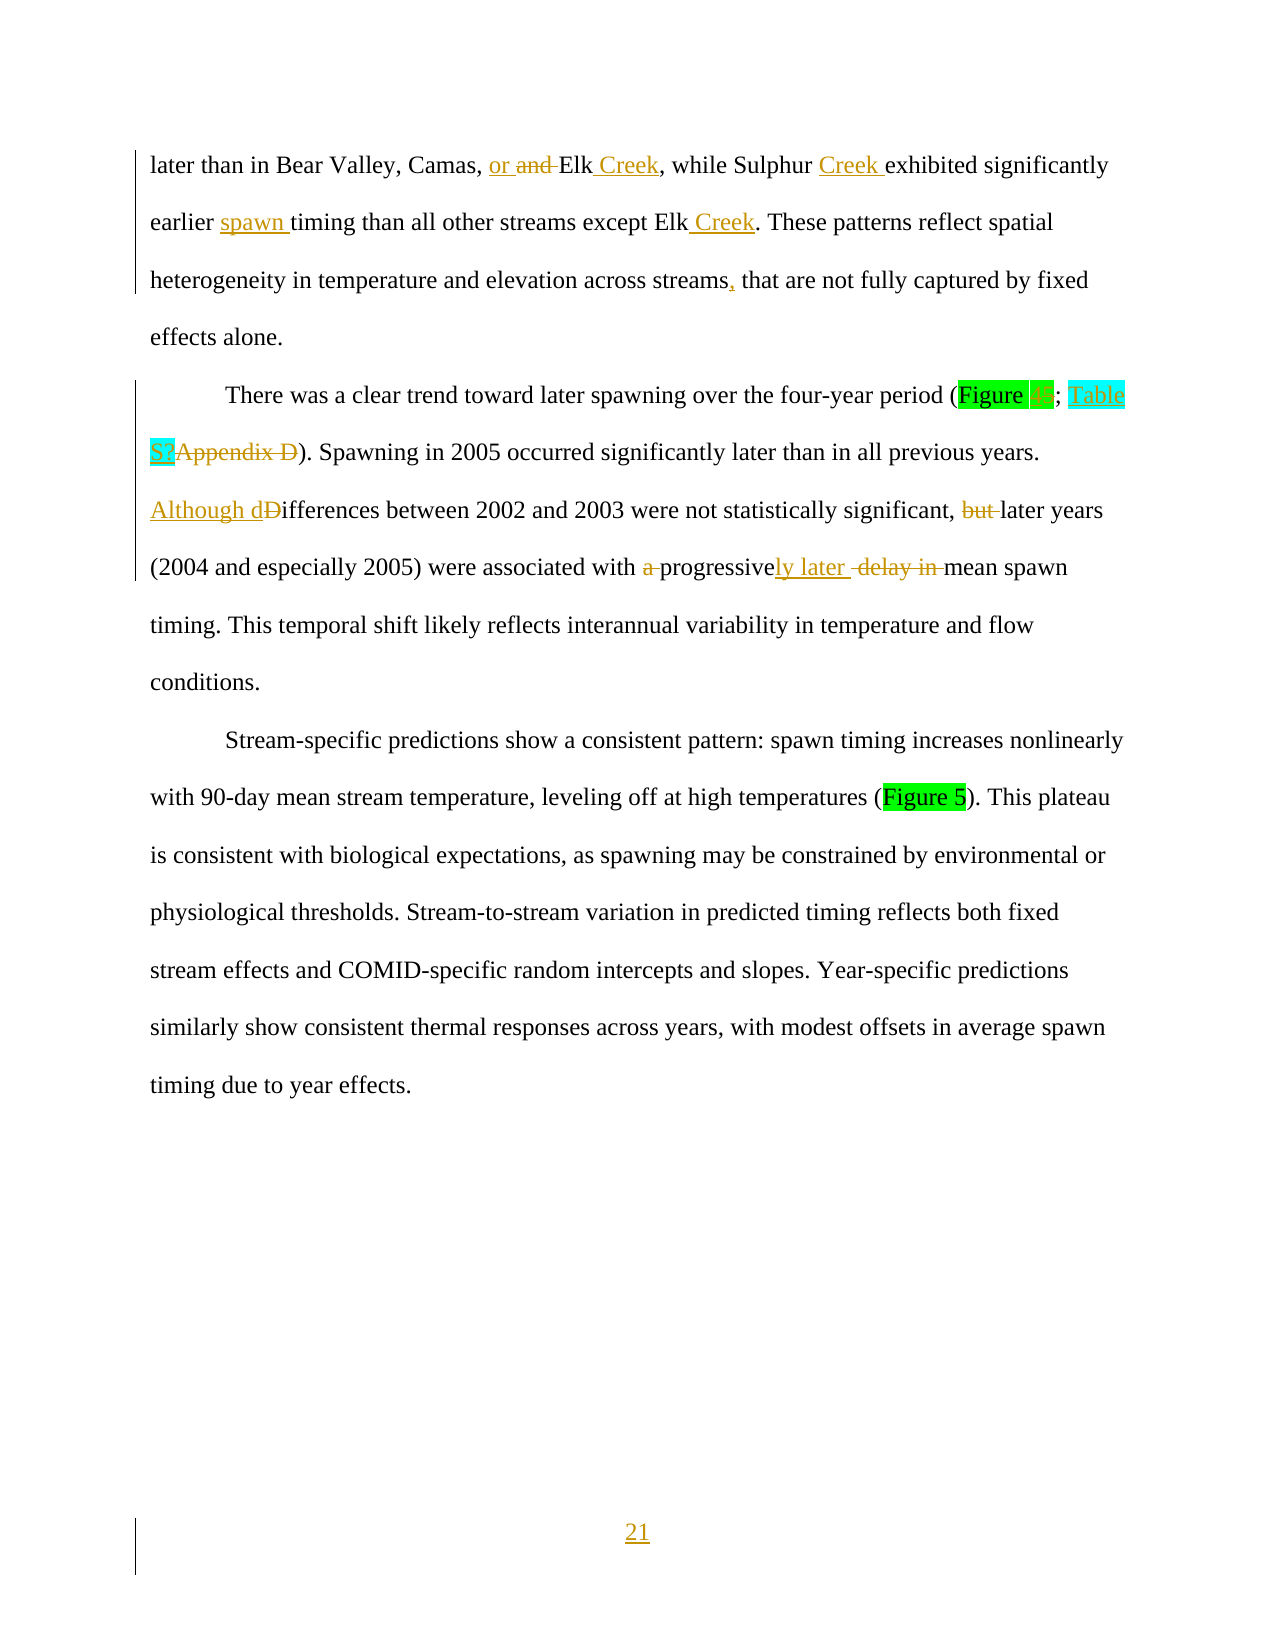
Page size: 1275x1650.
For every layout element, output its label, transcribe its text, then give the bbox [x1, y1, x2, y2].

text There was a clear trend toward later spawning over the four-year period (Figure ; ). Spawning in 2005 occurred significantly later than in all previous years. ifferences between 2002 and 2003 were not statistically significant, later years (2004 and especially 2005) were associated with progressivemean spawn timing. This temporal shift likely reflects interannual variability in temperature and flow conditions. [150, 380, 1125, 696]
text Stream-specific predictions show a consistent pattern: spawn timing increases nonlinearly with 90-day mean stream temperature, leveling off at high temperatures (Figure 5). This plateau is consistent with biological expectations, as spawning may be constrained by environmental or physiological thresholds. Stream-to-stream variation in predicted timing reflects both fixed stream effects and COMID-specific random intercepts and slopes. Year-specific predictions similarly show consistent thermal responses across years, with modest offsets in average spawn timing due to year effects. [150, 725, 1125, 1099]
